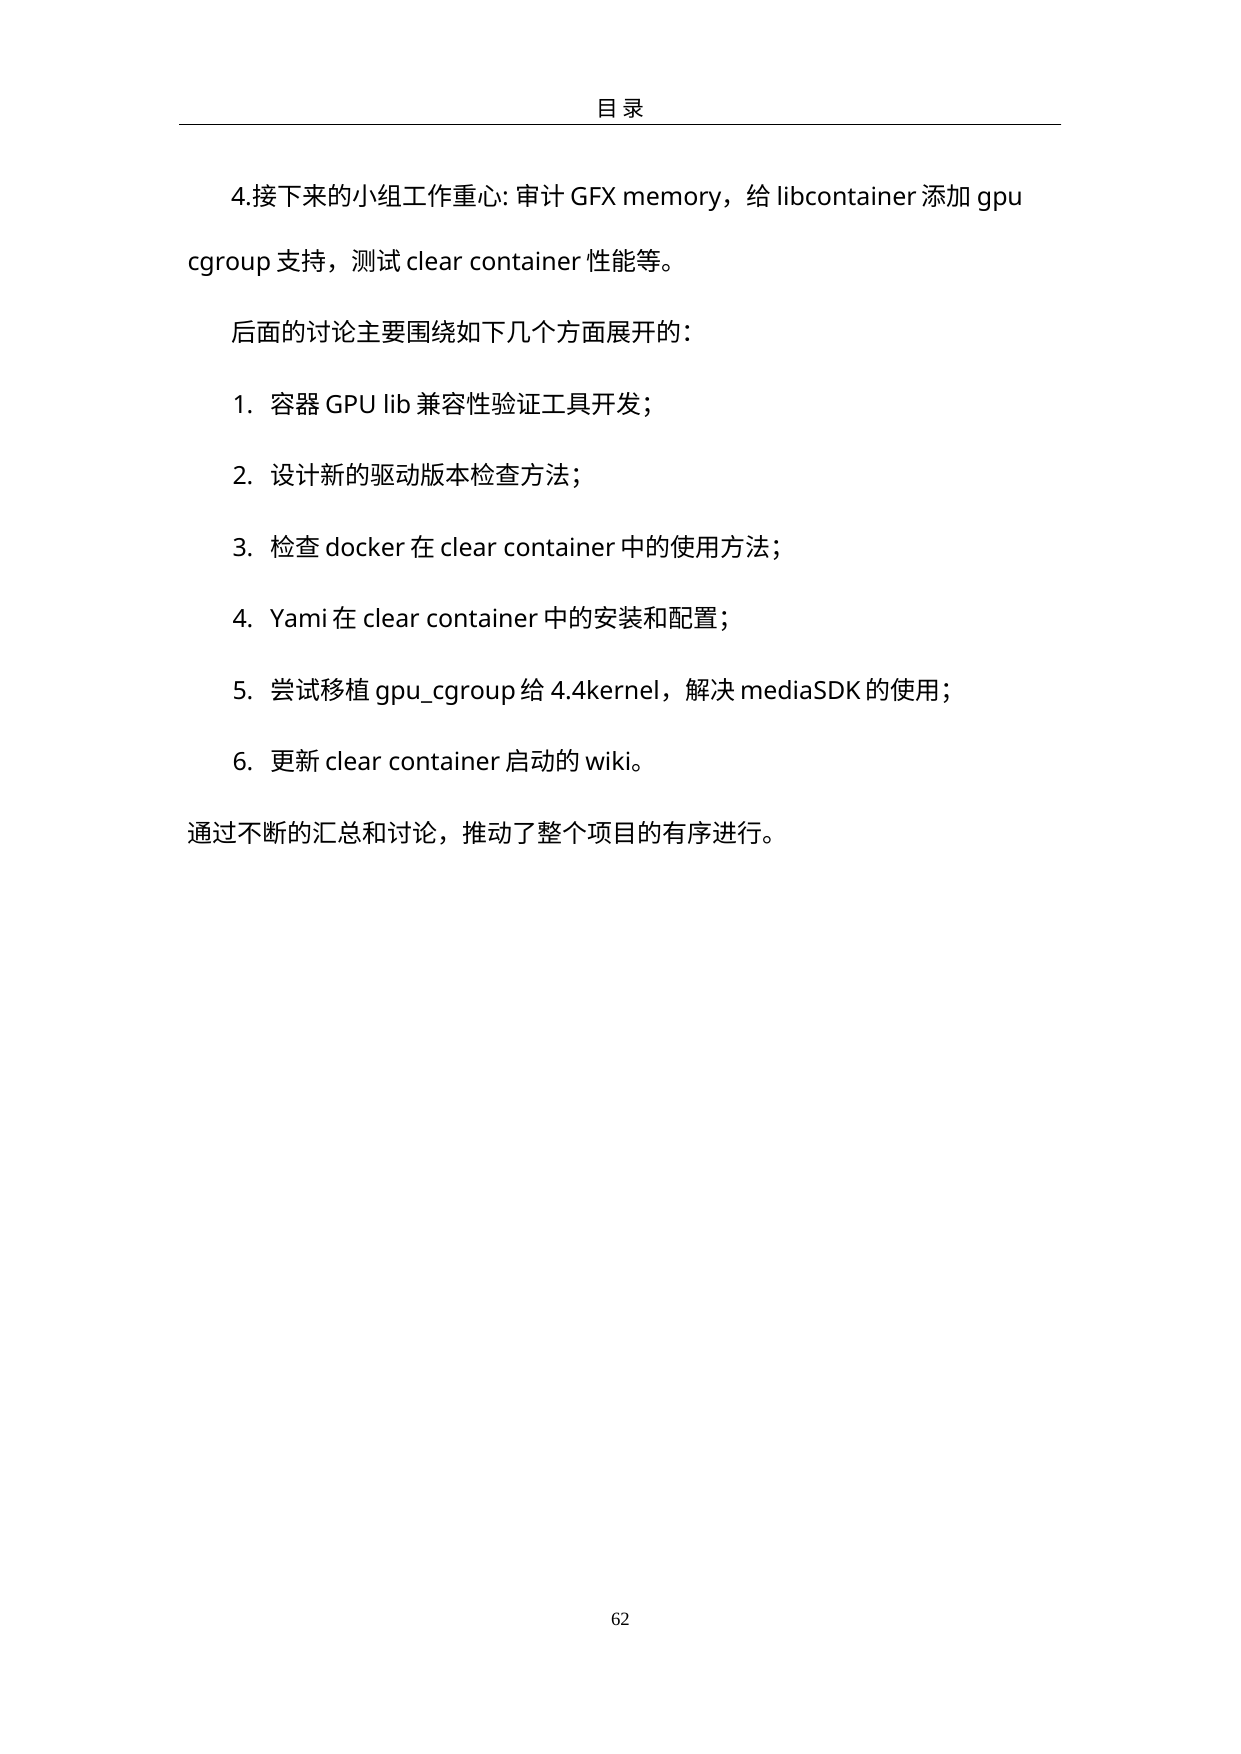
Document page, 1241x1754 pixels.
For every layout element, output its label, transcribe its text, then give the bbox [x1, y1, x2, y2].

list Yami在clear container中的安装和配置； [232, 584, 1053, 649]
list 尝试移植gpu_cgroup给4.4kernel，解决mediaSDK的使用； [232, 656, 1053, 721]
list 设计新的驱动版本检查方法； [232, 441, 1053, 506]
text 后面的讨论主要围绕如下几个方面展开的： [187, 298, 1053, 363]
list 更新clear container启动的wiki。 [232, 727, 1053, 792]
list 检查docker在clear container中的使用方法； [232, 513, 1053, 578]
text 4.接下来的小组工作重心: 审计GFX memory，给libcontainer添加gpu cgroup支持，测试clear container性能等。 [187, 162, 1053, 292]
list 容器GPU lib兼容性验证工具开发； [232, 370, 1053, 435]
text 通过不断的汇总和讨论，推动了整个项目的有序进行。 [187, 799, 1053, 864]
